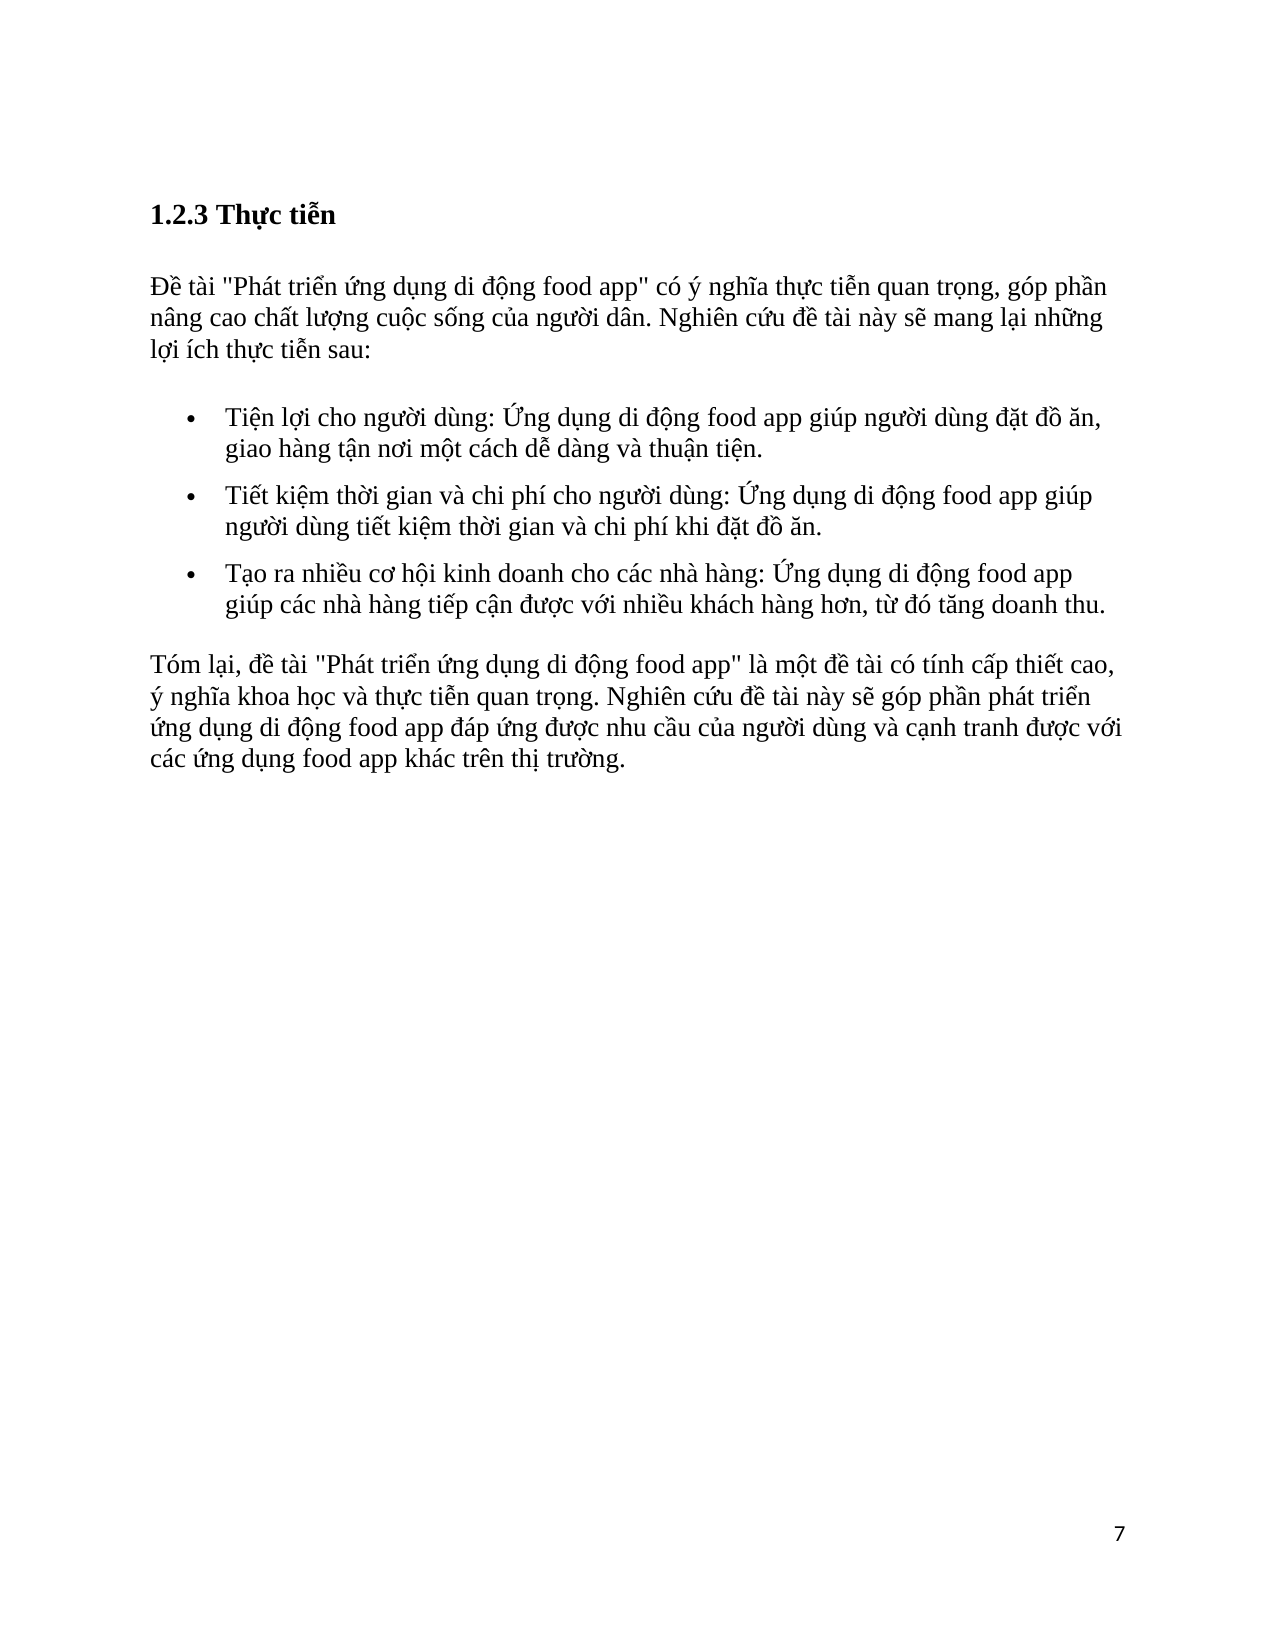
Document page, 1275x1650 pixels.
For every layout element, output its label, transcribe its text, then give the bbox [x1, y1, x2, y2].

text Tóm lại, đề tài "Phát triển ứng dụng di động food app" là một đề tài có tính cấp thiết cao, ý nghĩa khoa học và thực tiễn quan trọng. Nghiên cứu đề tài này sẽ góp phần phát triển ứng dụng di động food app đáp ứng được nhu cầu của người dùng và cạnh tranh được với các ứng dụng food app khác trên thị trường. [626, 649, 1125, 773]
list Tạo ra nhiều cơ hội kinh doanh cho các nhà hàng: Ứng dụng di động food app giúp các nhà hàng tiếp cận được với nhiều khách hàng hơn, từ đó tăng doanh thu. [187, 557, 1125, 619]
text Đề tài "Phát triển ứng dụng di động food app" có ý nghĩa thực tiễn quan trọng, góp phần nâng cao chất lượng cuộc sống của người dân. Nghiên cứu đề tài này sẽ mang lại những lợi ích thực tiễn sau: [150, 270, 1125, 364]
list Tiết kiệm thời gian và chi phí cho người dùng: Ứng dụng di động food app giúp người dùng tiết kiệm thời gian và chi phí khi đặt đồ ăn. [187, 479, 1125, 542]
subtitle 1.2.3 Thực tiễn [150, 197, 1125, 230]
list Tiện lợi cho người dùng: Ứng dụng di động food app giúp người dùng đặt đồ ăn, giao hàng tận nơi một cách dễ dàng và thuận tiện. [187, 401, 1125, 464]
